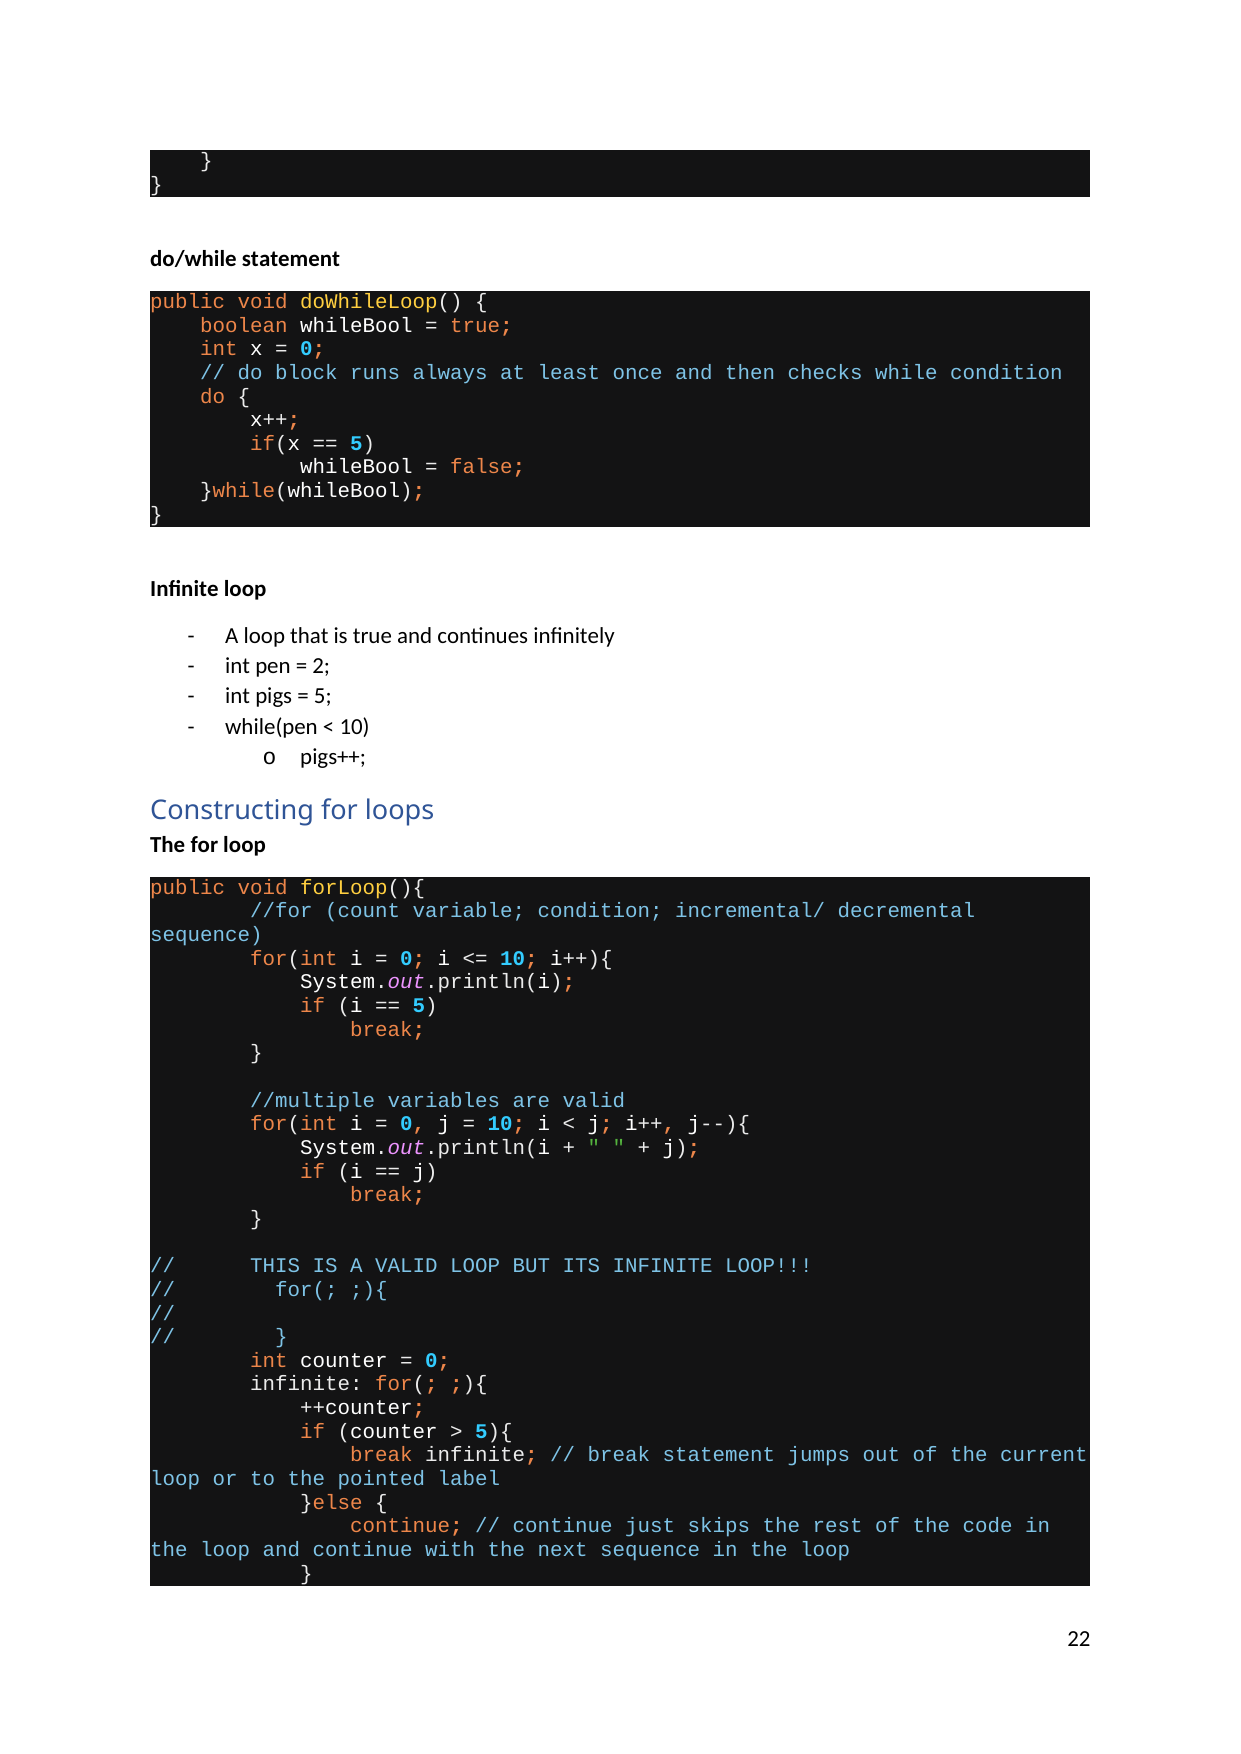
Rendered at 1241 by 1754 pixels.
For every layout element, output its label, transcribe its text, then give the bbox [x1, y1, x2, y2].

list int pen = 2; [187, 651, 1090, 679]
text Infinite loop [150, 574, 1090, 602]
subtitle Constructing for loops [150, 790, 1090, 827]
list int pigs = 5; [187, 682, 1090, 710]
text public void doWhileLoop() { boolean whileBool = true; int x = 0; // do block runs always at least once and then checks while condition do { x++; if(x == 5) whileBool = false; }while(whileBool); } [150, 291, 1090, 527]
text do/while statement [150, 244, 1090, 272]
list A loop that is true and continues infinitely [187, 621, 1090, 649]
text The for loop [150, 830, 1090, 858]
list while(pen < 10) [187, 712, 1090, 740]
list pigs++; [262, 742, 1090, 771]
